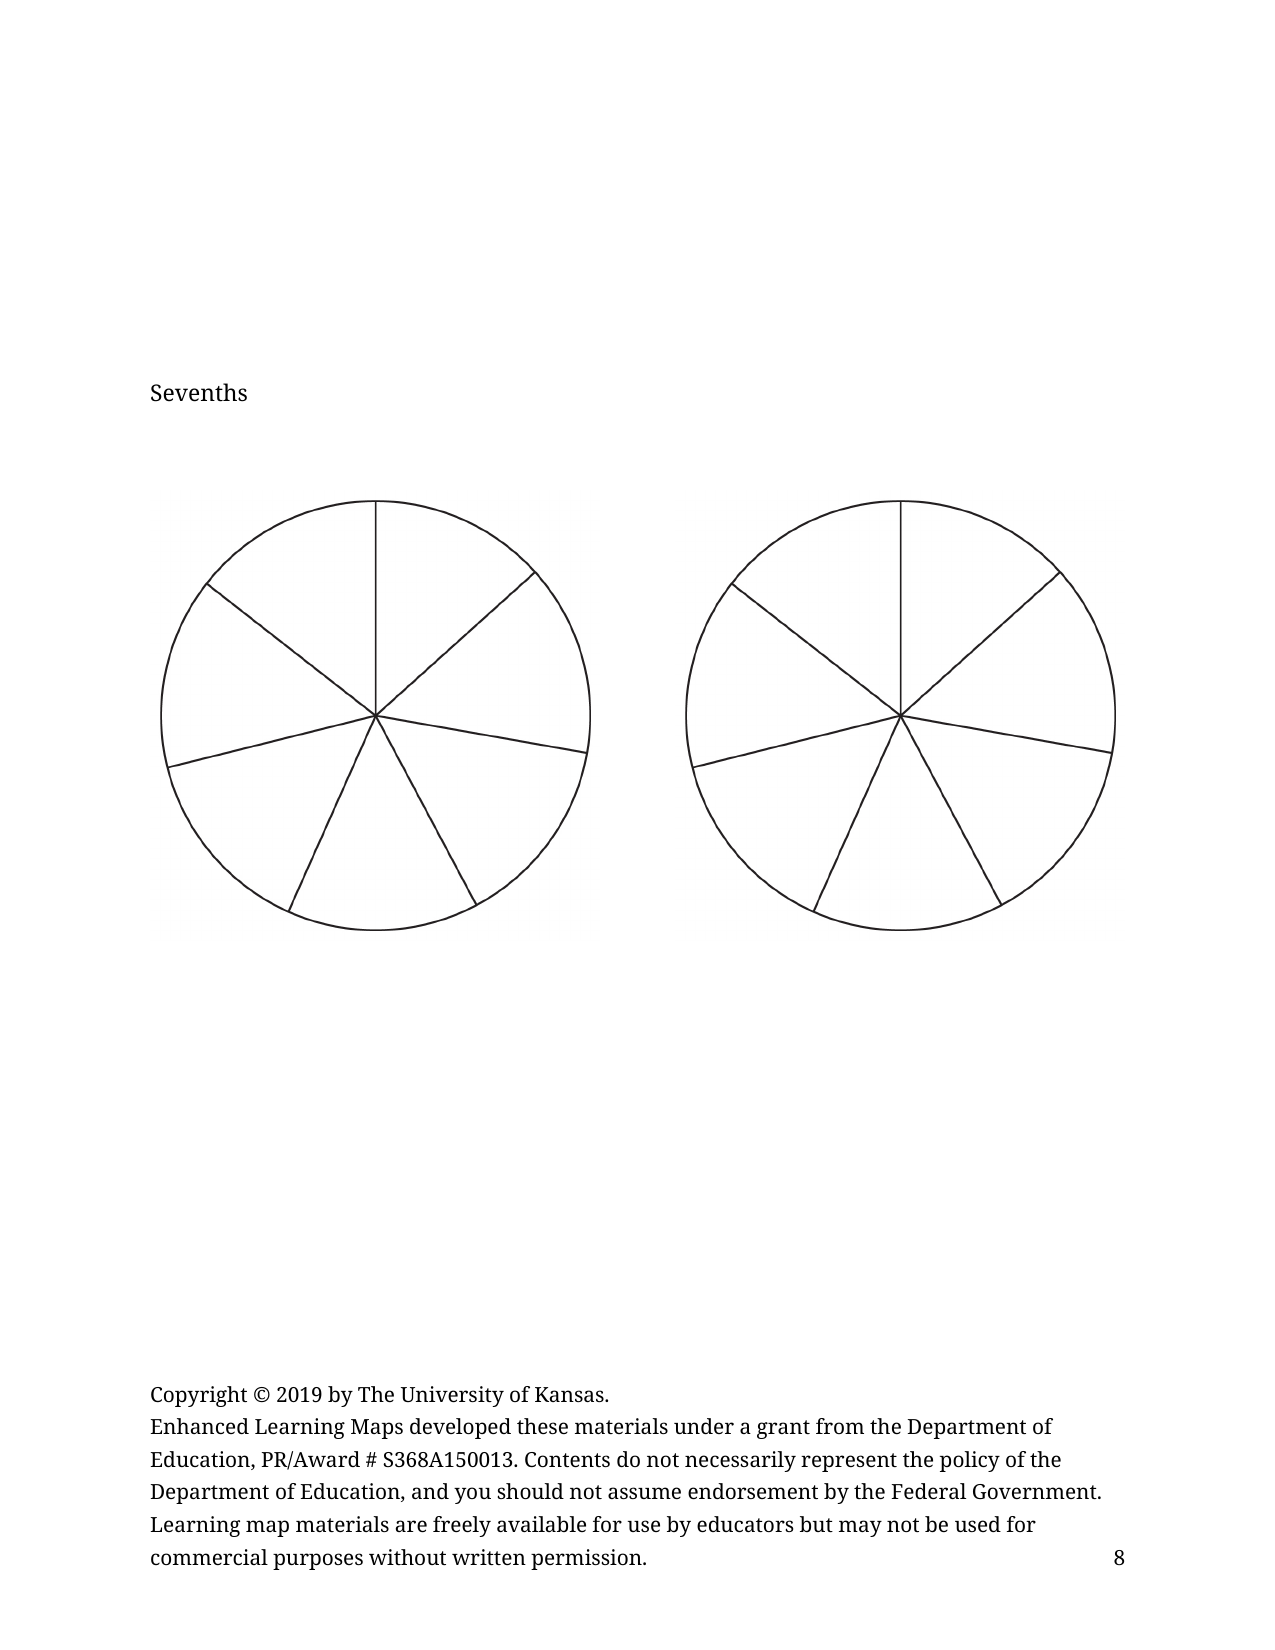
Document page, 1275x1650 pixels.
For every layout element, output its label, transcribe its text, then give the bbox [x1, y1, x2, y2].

text Sevenths [150, 377, 1125, 408]
picture [150, 490, 600, 941]
picture [675, 490, 1125, 941]
